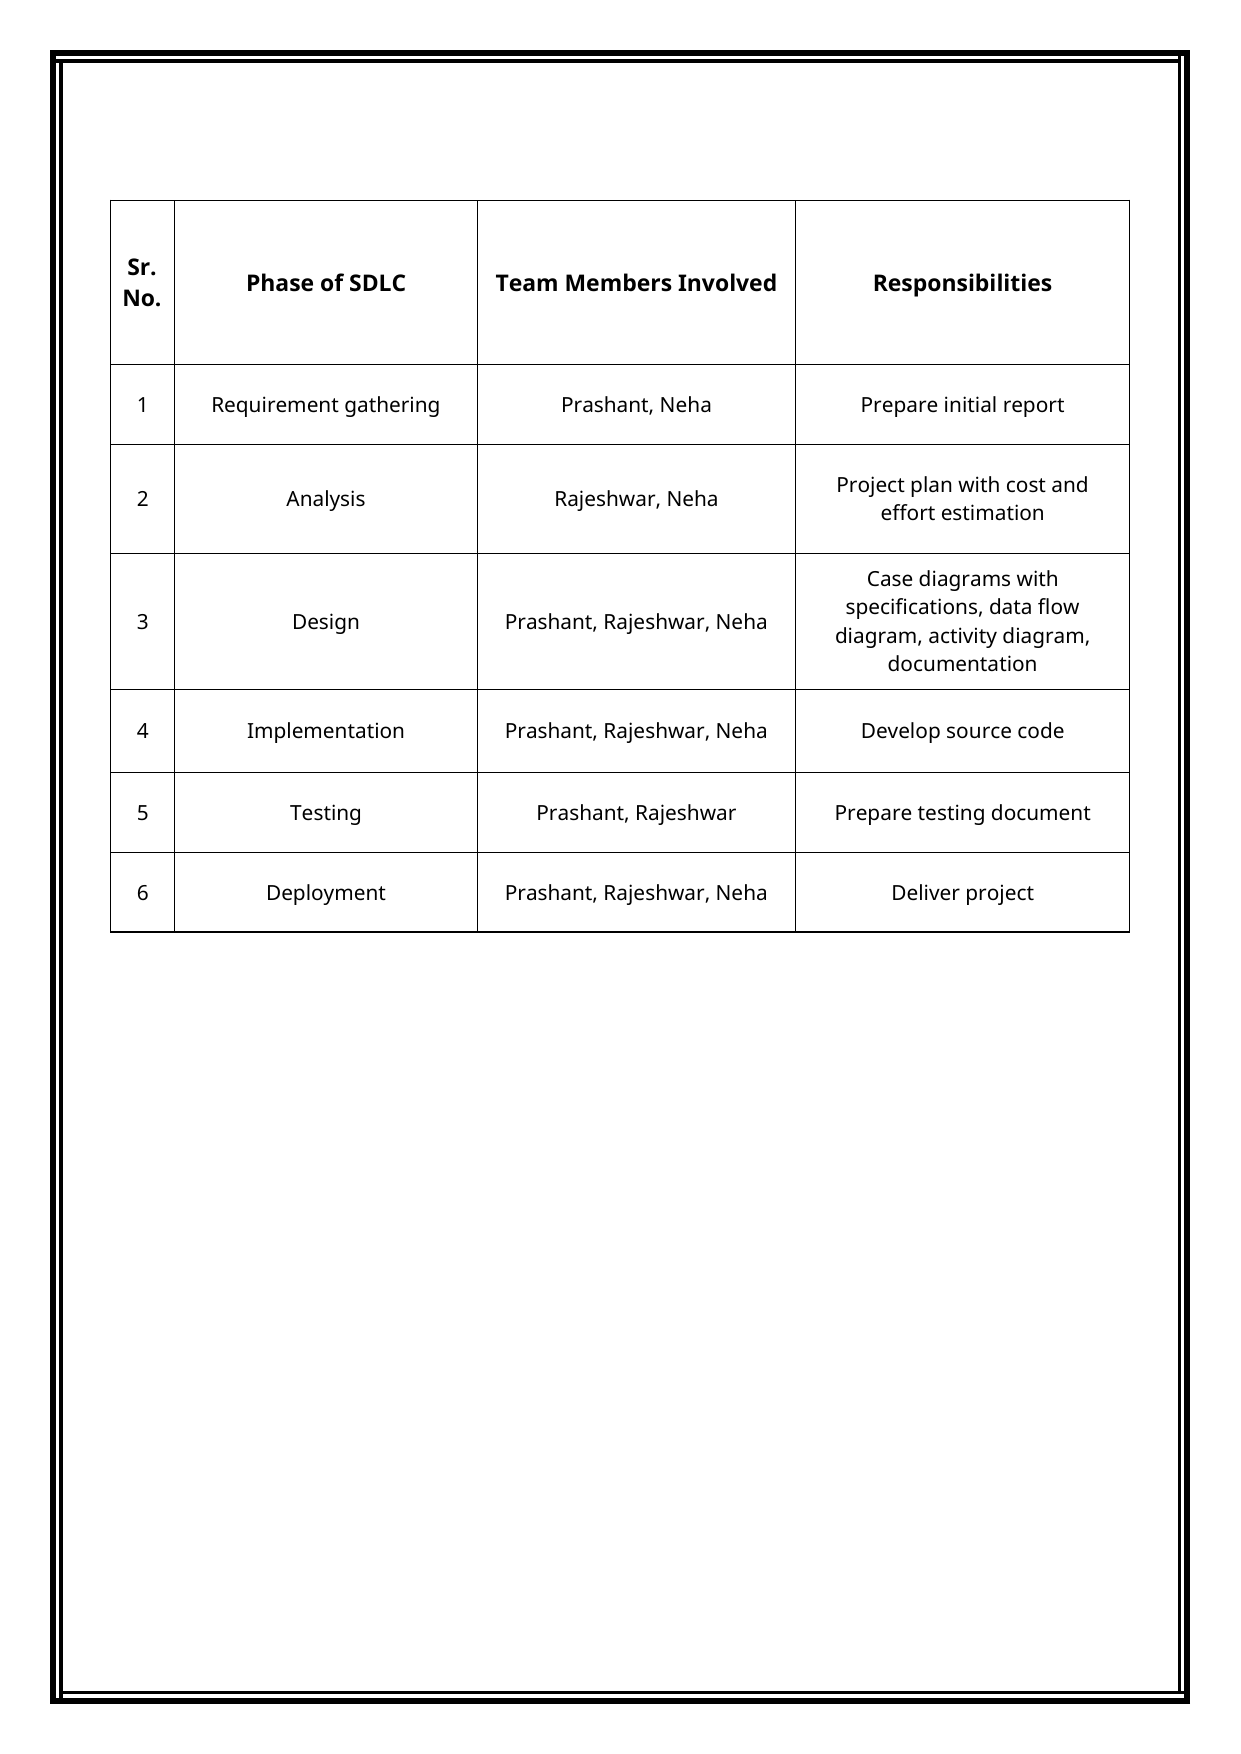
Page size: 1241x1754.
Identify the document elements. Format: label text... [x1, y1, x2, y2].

table_cell Implementation [175, 690, 477, 772]
table_header Team Members Involved [478, 201, 795, 364]
table_cell Prepare testing document [796, 773, 1129, 852]
table_cell Prashant, Rajeshwar, Neha [478, 690, 795, 772]
table_header Phase of SDLC [175, 201, 477, 364]
table_cell Prashant, Rajeshwar, Neha [478, 853, 795, 931]
table_cell Deliver project [796, 853, 1129, 931]
table_cell Project plan with cost and effort estimation [796, 445, 1129, 552]
table_cell 1 [111, 365, 174, 443]
table_cell Requirement gathering [175, 365, 477, 443]
table_cell 2 [111, 445, 174, 552]
table_cell Deployment [175, 853, 477, 931]
table_cell 5 [111, 773, 174, 852]
table_cell Analysis [175, 445, 477, 552]
table_cell 3 [111, 554, 174, 688]
table_cell Prashant, Rajeshwar [478, 773, 795, 852]
table_cell Prashant, Rajeshwar, Neha [478, 554, 795, 688]
table_header Sr. No. [111, 201, 174, 364]
table_cell Prashant, Neha [478, 365, 795, 443]
table_cell Case diagrams with specifications, data flow diagram, activity diagram, documentation [796, 554, 1129, 688]
table_header Responsibilities [796, 201, 1129, 364]
table_cell Rajeshwar, Neha [478, 445, 795, 552]
table_cell Develop source code [796, 690, 1129, 772]
table_cell 6 [111, 853, 174, 931]
table_cell Design [175, 554, 477, 688]
table_cell Testing [175, 773, 477, 852]
table_cell 4 [111, 690, 174, 772]
table_cell Prepare initial report [796, 365, 1129, 443]
